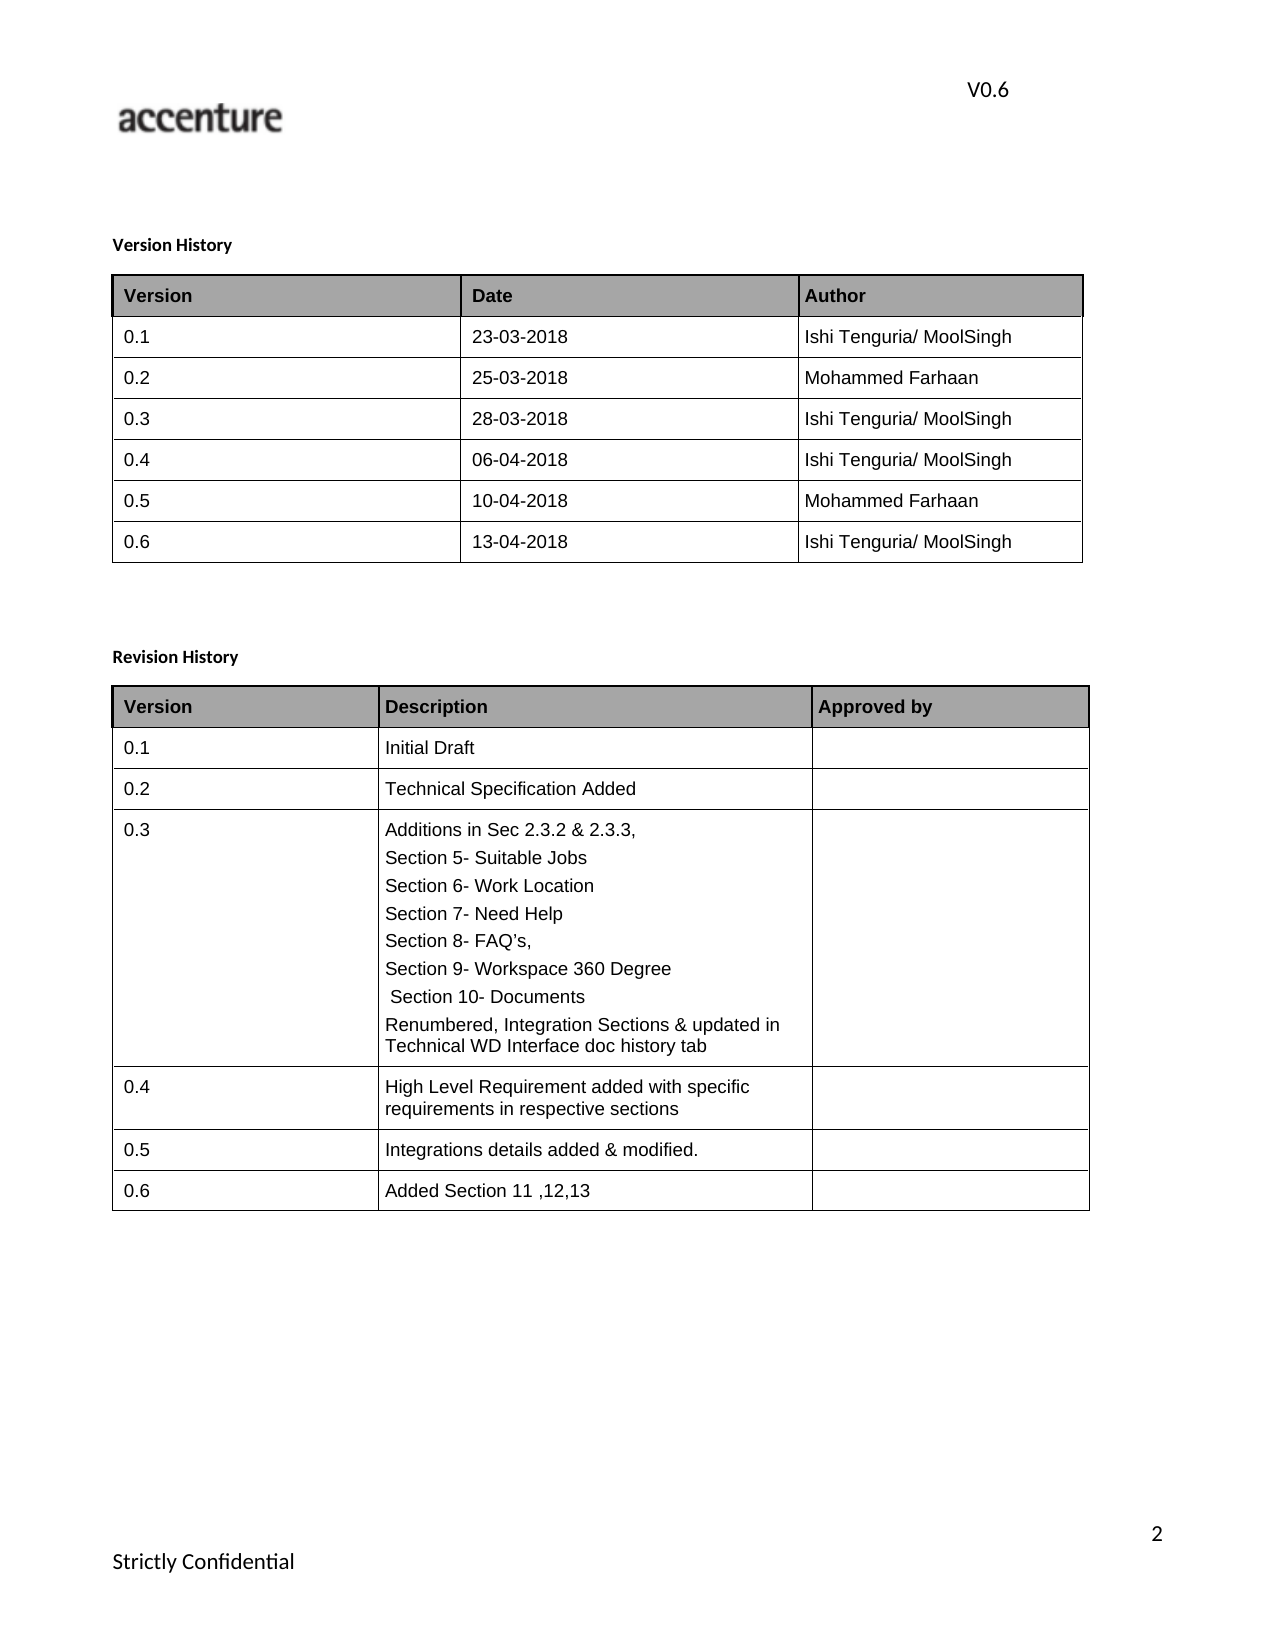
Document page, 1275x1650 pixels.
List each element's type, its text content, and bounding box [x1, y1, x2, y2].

table_cell 0.5 [113, 1129, 378, 1169]
table_header Date [462, 276, 798, 316]
table_cell Mohammed Farhaan [799, 480, 1082, 521]
table_cell [813, 1066, 1089, 1128]
table_cell 13-04-2018 [461, 522, 798, 562]
table_cell 0.6 [113, 1170, 378, 1210]
table_header Author [800, 276, 1082, 316]
table_cell 0.4 [113, 439, 460, 480]
table_cell 0.6 [113, 521, 460, 562]
table_header Description [380, 687, 811, 727]
table_cell 0.1 [113, 317, 460, 357]
table_cell 0.3 [113, 809, 378, 1066]
table_cell [813, 1170, 1089, 1210]
table_cell Added Section 11 ,12,13 [379, 1171, 812, 1210]
table_cell 0.5 [113, 480, 460, 521]
table_cell Ishi Tenguria/ MoolSingh [799, 439, 1082, 480]
table_cell 0.3 [113, 398, 460, 439]
table_header Approved by [813, 687, 1088, 727]
table_cell 06-04-2018 [461, 440, 798, 480]
table_cell Initial Draft [379, 728, 812, 768]
table_cell 0.4 [113, 1066, 378, 1128]
table_cell 0.2 [113, 768, 378, 809]
table_cell Ishi Tenguria/ MoolSingh [799, 316, 1082, 357]
table_cell High Level Requirement added with specific requirements in respective sections [379, 1067, 812, 1128]
table_cell Additions in Sec 2.3.2 & 2.3.3, Section 5- Suitable Jobs Section 6- Work Location Section 7- Need Help Section 8- FAQ’s, Section 9- Workspace 360 Degree Section 10- Documents Renumbered, Integration Sections & updated in Technical WD Interface doc history tab [379, 810, 812, 1066]
table_cell Technical Specification Added [379, 769, 812, 809]
table_cell 28-03-2018 [461, 399, 798, 439]
table_cell 10-04-2018 [461, 481, 798, 521]
table_cell Ishi Tenguria/ MoolSingh [799, 521, 1082, 562]
table_cell Ishi Tenguria/ MoolSingh [799, 398, 1082, 439]
table_cell Integrations details added & modified. [379, 1130, 812, 1169]
table_cell [813, 1129, 1089, 1169]
table_header Version [114, 687, 378, 727]
table_cell [813, 728, 1089, 768]
table_cell 0.1 [113, 728, 378, 768]
table_cell 25-03-2018 [461, 358, 798, 398]
table_header Version [114, 276, 460, 316]
table_cell 23-03-2018 [461, 317, 798, 357]
text Revision History [112, 645, 1162, 668]
table_cell 0.2 [113, 357, 460, 398]
table_cell [813, 768, 1089, 809]
table_cell Mohammed Farhaan [799, 357, 1082, 398]
text Version History [112, 233, 1162, 256]
picture [112, 103, 286, 139]
table_cell [813, 809, 1089, 1066]
